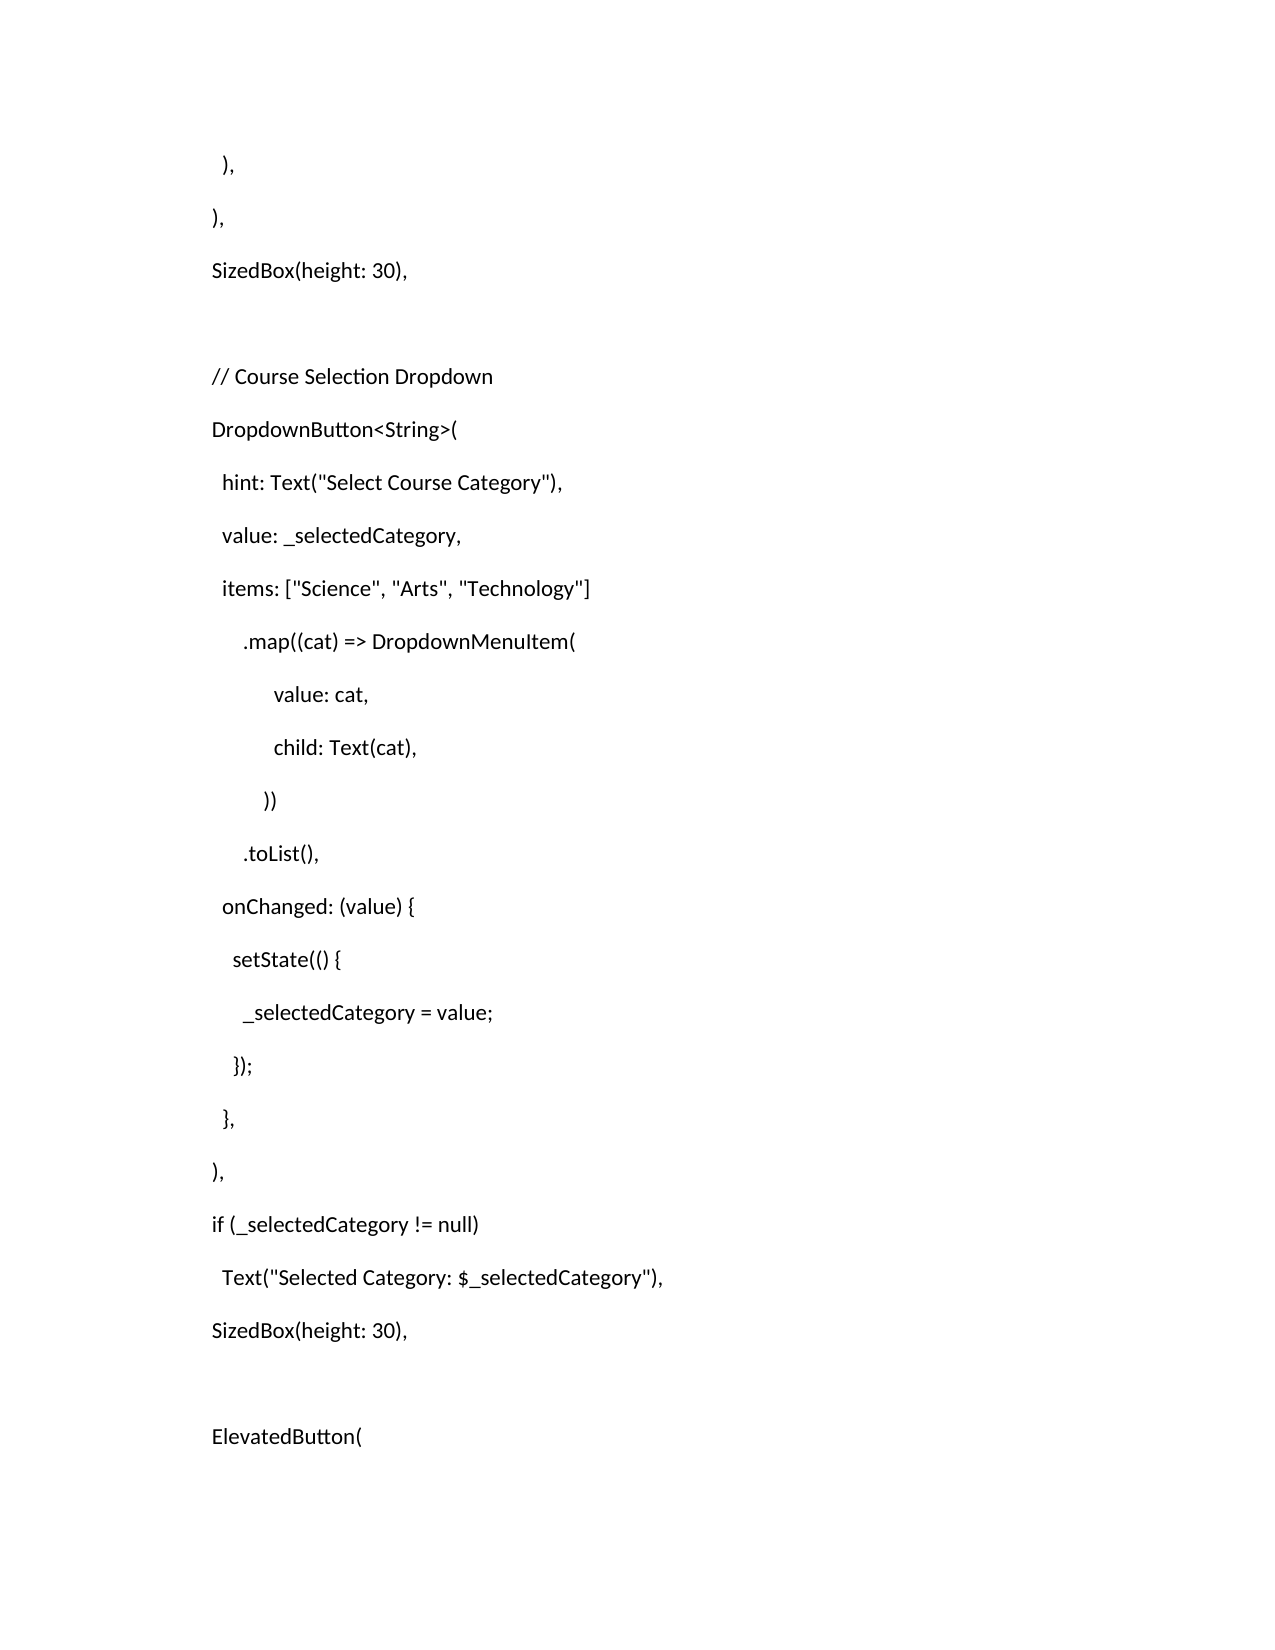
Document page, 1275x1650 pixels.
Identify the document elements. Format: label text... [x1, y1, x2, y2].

text setState(() { [150, 945, 1125, 973]
text value: cat, [150, 680, 1125, 708]
text hint: Text("Select Course Category"), [150, 468, 1125, 496]
text SizedBox(height: 30), [150, 1316, 1125, 1344]
text ElevatedButton( [150, 1422, 1125, 1451]
text // Course Selection Dropdown [150, 362, 1125, 390]
text .toList(), [150, 839, 1125, 867]
text onChanged: (value) { [150, 892, 1125, 920]
text _selectedCategory = value; [150, 998, 1125, 1026]
text }, [150, 1104, 1125, 1132]
text )) [150, 786, 1125, 814]
text ), [150, 150, 1125, 178]
text SizedBox(height: 30), [150, 256, 1125, 284]
text child: Text(cat), [150, 733, 1125, 761]
text if (_selectedCategory != null) [150, 1210, 1125, 1238]
text items: ["Science", "Arts", "Technology"] [150, 574, 1125, 602]
text ), [150, 203, 1125, 231]
text }); [150, 1051, 1125, 1079]
text DropdownButton<String>( [150, 415, 1125, 443]
text Text("Selected Category: $_selectedCategory"), [150, 1263, 1125, 1291]
text ), [150, 1157, 1125, 1185]
text value: _selectedCategory, [150, 521, 1125, 549]
text .map((cat) => DropdownMenuItem( [150, 627, 1125, 655]
